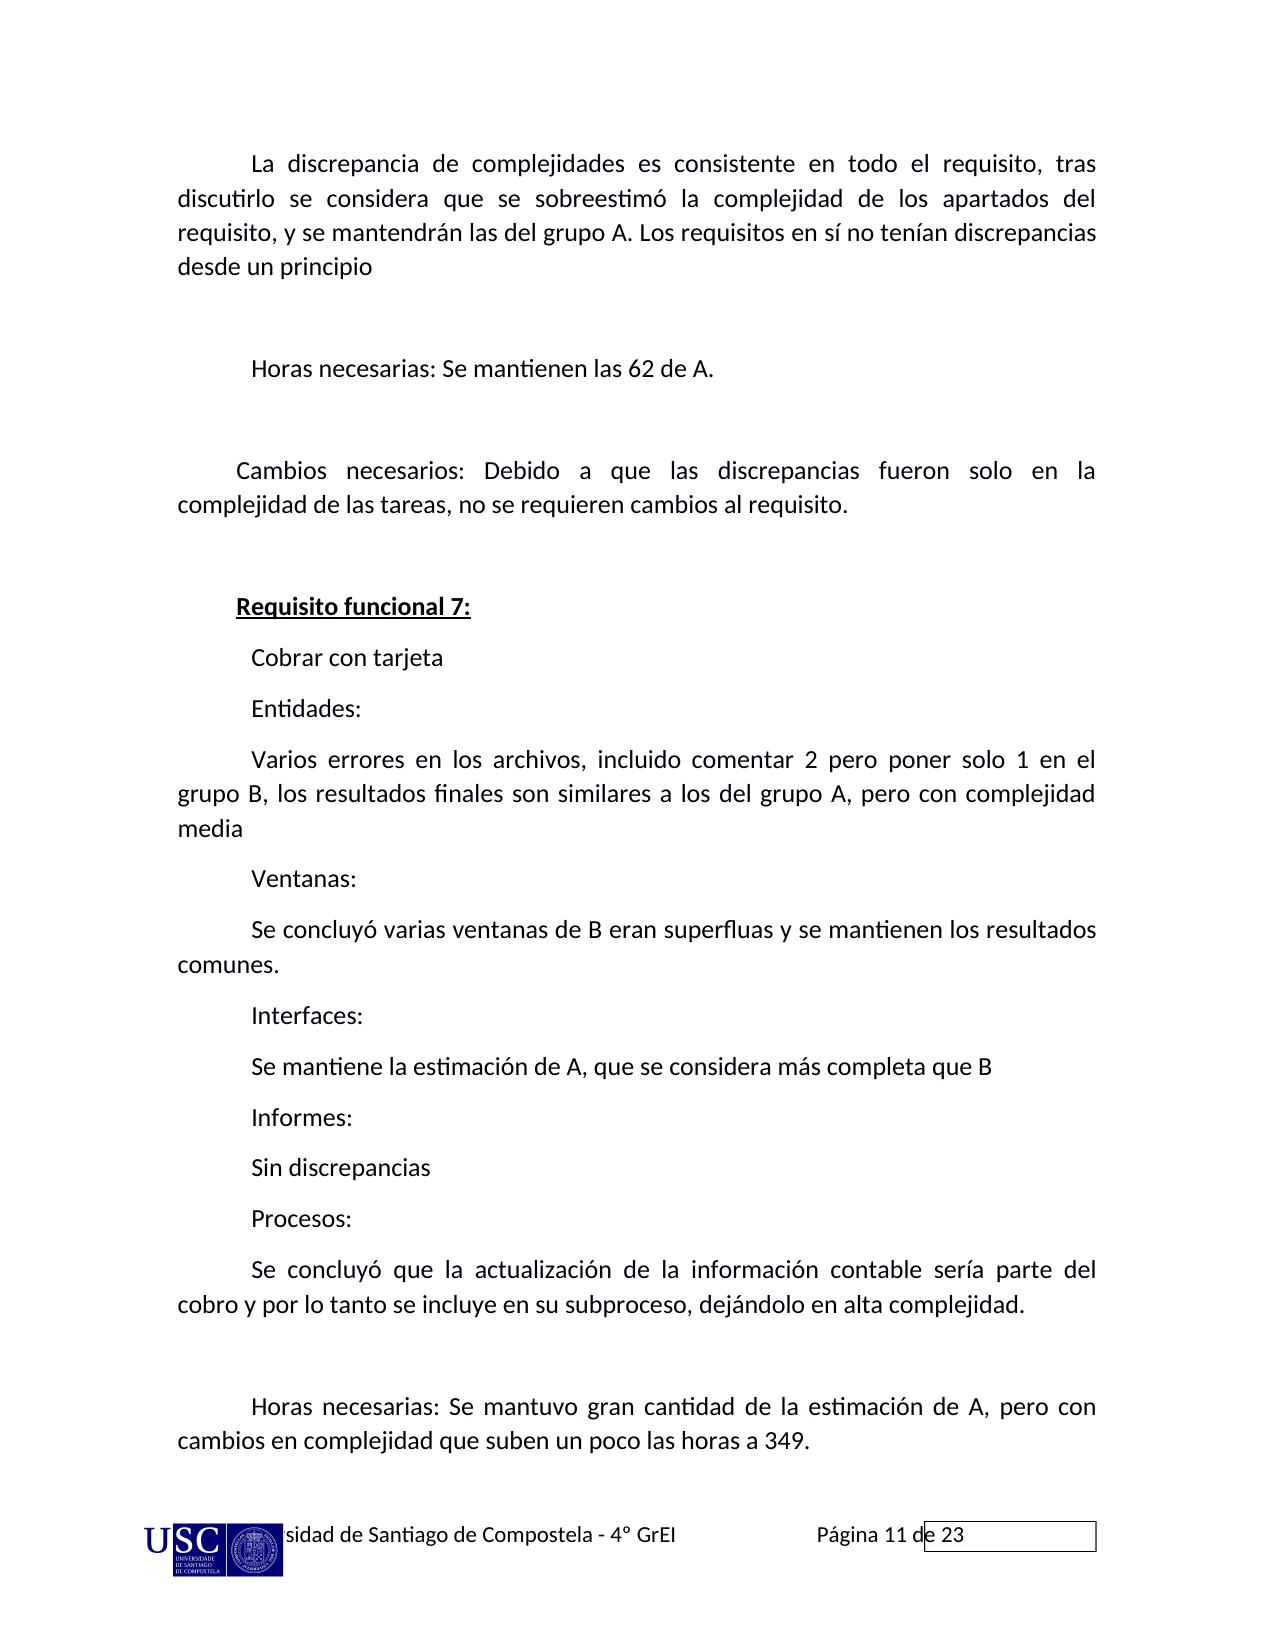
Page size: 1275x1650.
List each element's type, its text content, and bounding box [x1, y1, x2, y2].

text Ventanas: [177, 863, 1098, 894]
text Cobrar con tarjeta [177, 641, 1098, 673]
text Cambios necesarios: Debido a que las discrepancias fueron solo en la complejidad de las tareas, no se requieren cambios al requisito. [177, 454, 1098, 520]
text Horas necesarias: Se mantienen las 62 de A. [177, 352, 1098, 384]
text Requisito funcional 7: [177, 590, 1098, 622]
text Interfaces: [177, 999, 1098, 1031]
text La discrepancia de complejidades es consistente en todo el requisito, tras discutirlo se considera que se sobreestimó la complejidad de los apartados del requisito, y se mantendrán las del grupo A. Los requisitos en sí no tenían discrepancias desde un principio [177, 148, 1098, 282]
text Entidades: [177, 692, 1098, 724]
text Se concluyó varias ventanas de B eran superfluas y se mantienen los resultados comunes. [177, 913, 1098, 979]
text Se concluyó que la actualización de la información contable sería parte del cobro y por lo tanto se incluye en su subproceso, dejándolo en alta complejidad. [177, 1253, 1098, 1319]
text Varios errores en los archivos, incluido comentar 2 pero poner solo 1 en el grupo B, los resultados finales son similares a los del grupo A, pero con complejidad media [177, 743, 1098, 843]
text Informes: [177, 1101, 1098, 1132]
text Procesos: [177, 1202, 1098, 1234]
picture [142, 1522, 285, 1578]
picture [924, 1521, 1098, 1553]
text Sin discrepancias [177, 1152, 1098, 1183]
text Horas necesarias: Se mantuvo gran cantidad de la estimación de A, pero con cambios en complejidad que suben un poco las horas a 349. [177, 1389, 1098, 1456]
text Se mantiene la estimación de A, que se considera más completa que B [177, 1050, 1098, 1081]
